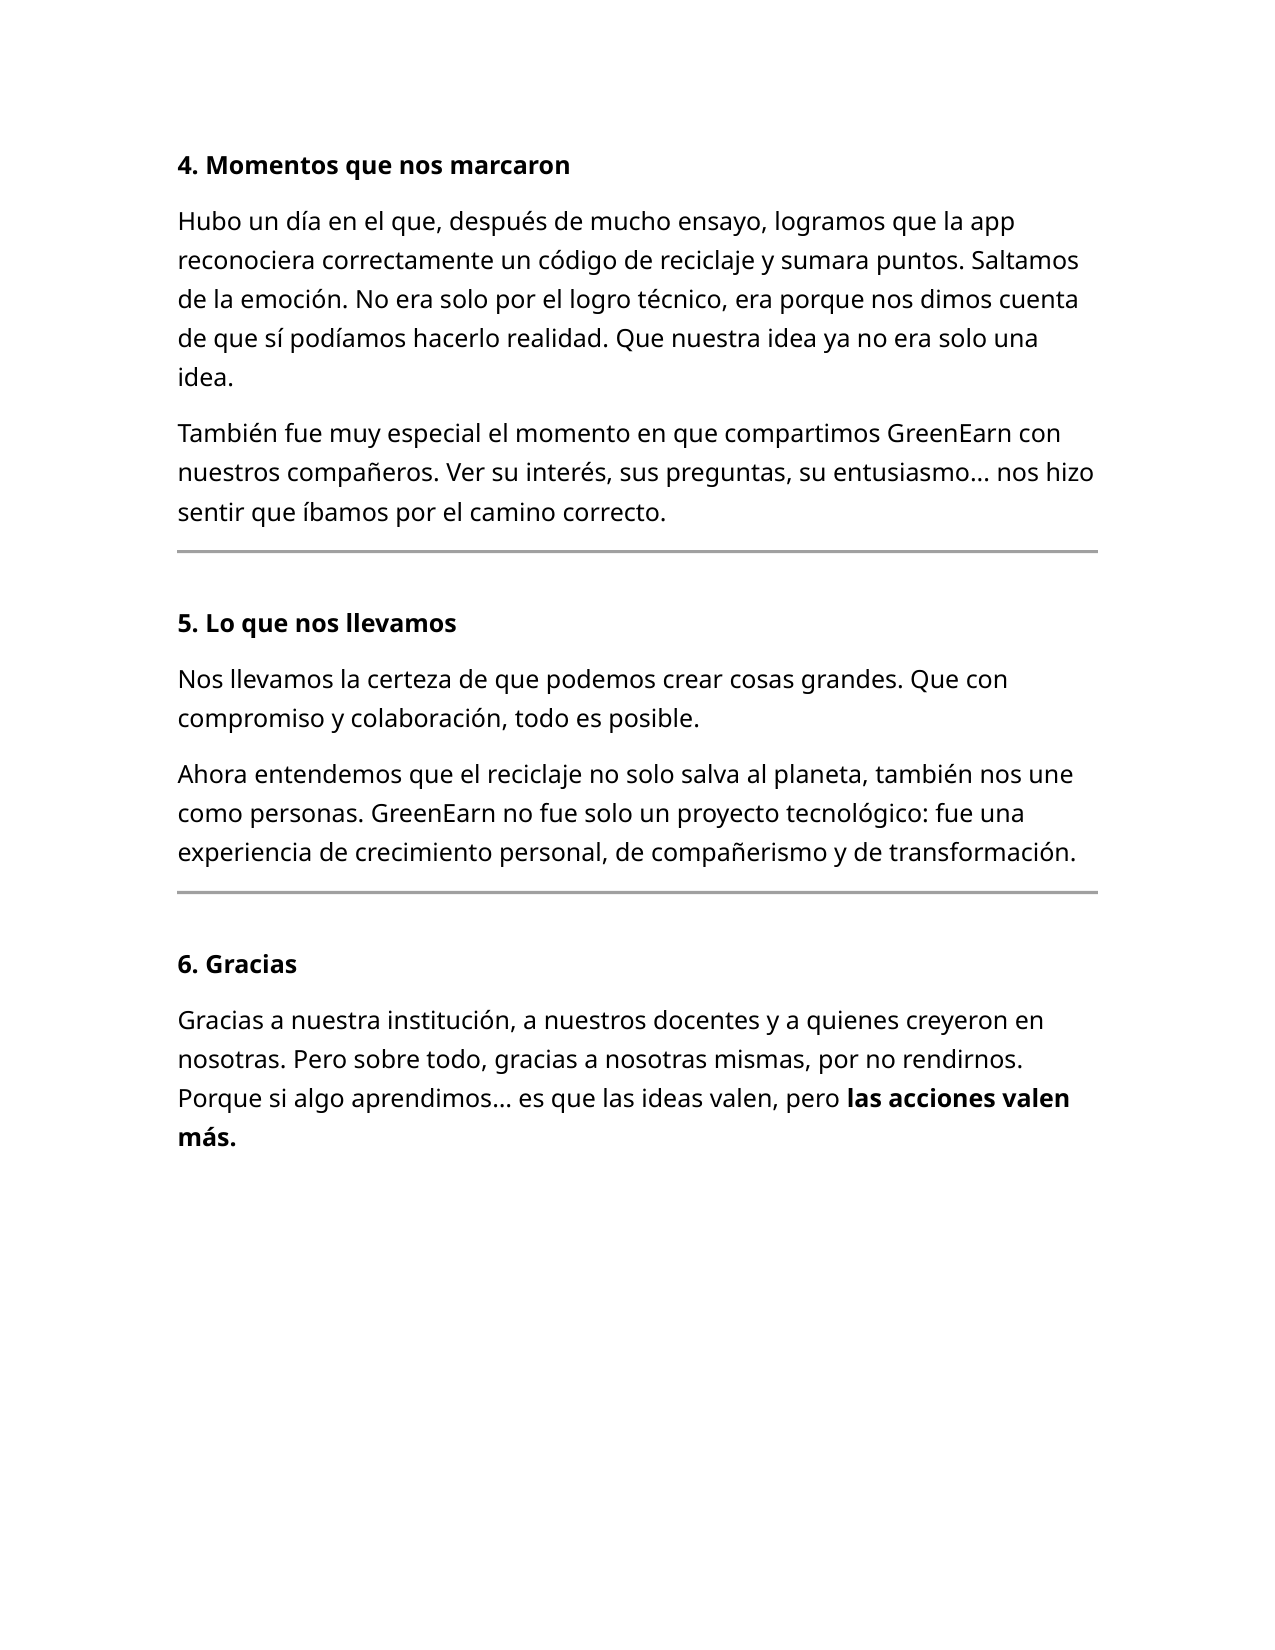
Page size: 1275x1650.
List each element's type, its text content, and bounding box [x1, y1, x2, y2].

text Nos llevamos la certeza de que podemos crear cosas grandes. Que con compromiso y colaboración, todo es posible. [177, 662, 1098, 735]
text 6. Gracias [177, 947, 1098, 981]
text 5. Lo que nos llevamos [177, 606, 1098, 640]
text 4. Momentos que nos marcaron [177, 148, 1098, 182]
text Gracias a nuestra institución, a nuestros docentes y a quienes creyeron en nosotras. Pero sobre todo, gracias a nosotras mismas, por no rendirnos. Porque si algo aprendimos… es que las ideas valen, pero las acciones valen más. [177, 1003, 1098, 1154]
text También fue muy especial el momento en que compartimos GreenEarn con nuestros compañeros. Ver su interés, sus preguntas, su entusiasmo... nos hizo sentir que íbamos por el camino correcto. [177, 416, 1098, 528]
text Ahora entendemos que el reciclaje no solo salva al planeta, también nos une como personas. GreenEarn no fue solo un proyecto tecnológico: fue una experiencia de crecimiento personal, de compañerismo y de transformación. [177, 757, 1098, 869]
text Hubo un día en el que, después de mucho ensayo, logramos que la app reconociera correctamente un código de reciclaje y sumara puntos. Saltamos de la emoción. No era solo por el logro técnico, era porque nos dimos cuenta de que sí podíamos hacerlo realidad. Que nuestra idea ya no era solo una idea. [177, 203, 1098, 394]
